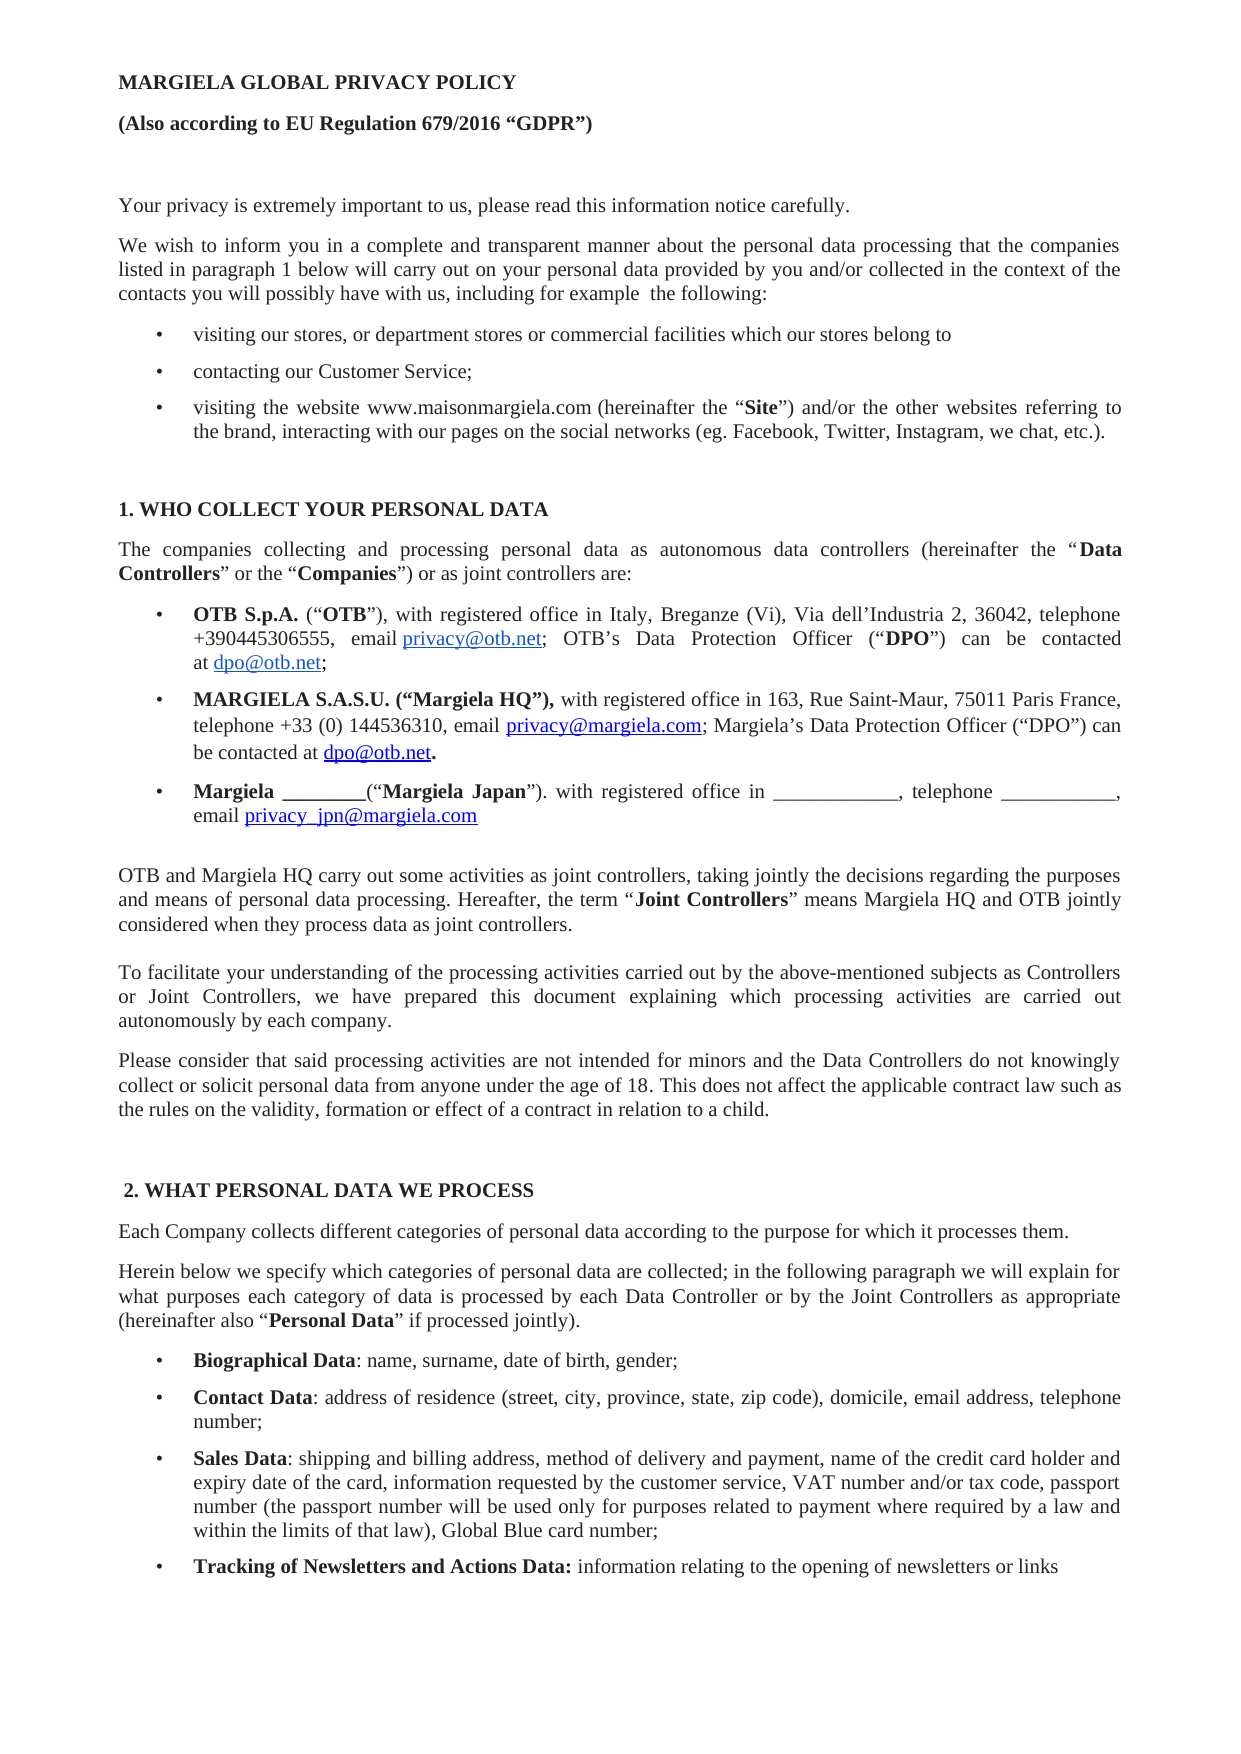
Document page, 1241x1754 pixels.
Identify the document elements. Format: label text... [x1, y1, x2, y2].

list OTB S.p.A. (“OTB”), with registered office in Italy, Breganze (Vi), Via dell’Industria 2, 36042, telephone +390445306555, email privacy@otb.net; OTB’s Data Protection Officer (“DPO”) can be contacted at dpo@otb.net; [156, 602, 1122, 674]
text MARGIELA GLOBAL PRIVACY POLICY [118, 70, 1122, 94]
text Herein below we specify which categories of personal data are collected; in the following paragraph we will explain for what purposes each category of data is processed by each Data Controller or by the Joint Controllers as appropriate (hereinafter also “Personal Data” if processed jointly). [118, 1259, 1122, 1332]
text To facilitate your understanding of the processing activities carried out by the above-mentioned subjects as Controllers or Joint Controllers, we have prepared this document explaining which processing activities are carried out autonomously by each company. [118, 959, 1122, 1032]
text OTB and Margiela HQ carry out some activities as joint controllers, taking jointly the decisions regarding the purposes and means of personal data processing. Hereafter, the term “Joint Controllers” means Margiela HQ and OTB jointly considered when they process data as joint controllers. [118, 863, 1122, 936]
list Sales Data: shipping and billing address, method of delivery and payment, name of the credit card holder and expiry date of the card, information requested by the customer service, VAT number and/or tax code, passport number (the passport number will be used only for purposes related to payment where required by a law and within the limits of that law), Global Blue card number; [156, 1446, 1122, 1542]
text (Also according to EU Regulation 679/2016 “GDPR”) [118, 111, 1122, 135]
text Each Company collects different categories of personal data according to the purpose for which it processes them. [118, 1219, 1122, 1243]
text Please consider that said processing activities are not intended for minors and the Data Controllers do not knowingly collect or solicit personal data from anyone under the age of 18. This does not affect the applicable contract law such as the rules on the validity, formation or effect of a contract in relation to a child. [118, 1048, 1122, 1121]
text 1. WHO COLLECT YOUR PERSONAL DATA [118, 497, 1122, 521]
list Contact Data: address of residence (street, city, province, state, zip code), domicile, email address, telephone number; [156, 1385, 1122, 1433]
text Your privacy is extremely important to us, please read this information notice carefully. [118, 192, 1122, 217]
text 2. WHAT PERSONAL DATA WE PROCESS [118, 1178, 1122, 1202]
list Tracking of Newsletters and Actions Data: information relating to the opening of newsletters or links [156, 1554, 1122, 1578]
list Biographical Data: name, surname, date of birth, gender; [156, 1348, 1122, 1372]
list contacting our Customer Service; [156, 359, 1122, 383]
list MARGIELA S.A.S.U. (“Margiela HQ”), with registered office in 163, Rue Saint-Maur, 75011 Paris France, telephone +33 (0) 144536310, email privacy@margiela.com; Margiela’s Data Protection Officer (“DPO”) can be contacted at dpo@otb.net. [156, 687, 1122, 764]
text The companies collecting and processing personal data as autonomous data controllers (hereinafter the “Data Controllers” or the “Companies”) or as joint controllers are: [118, 537, 1122, 585]
list Margiela ________(“Margiela Japan”). with registered office in ____________, telephone ___________, email privacy_jpn@margiela.com [156, 779, 1122, 827]
text We wish to inform you in a complete and transparent manner about the personal data processing that the companies listed in paragraph 1 below will carry out on your personal data provided by you and/or collected in the context of the contacts you will possibly have with us, including for example the following: [118, 233, 1122, 305]
list visiting our stores, or department stores or commercial facilities which our stores belong to [156, 322, 1122, 346]
list visiting the website www.maisonmargiela.com (hereinafter the “Site”) and/or the other websites referring to the brand, interacting with our pages on the social networks (eg. Facebook, Twitter, Instagram, we chat, etc.). [156, 395, 1122, 443]
